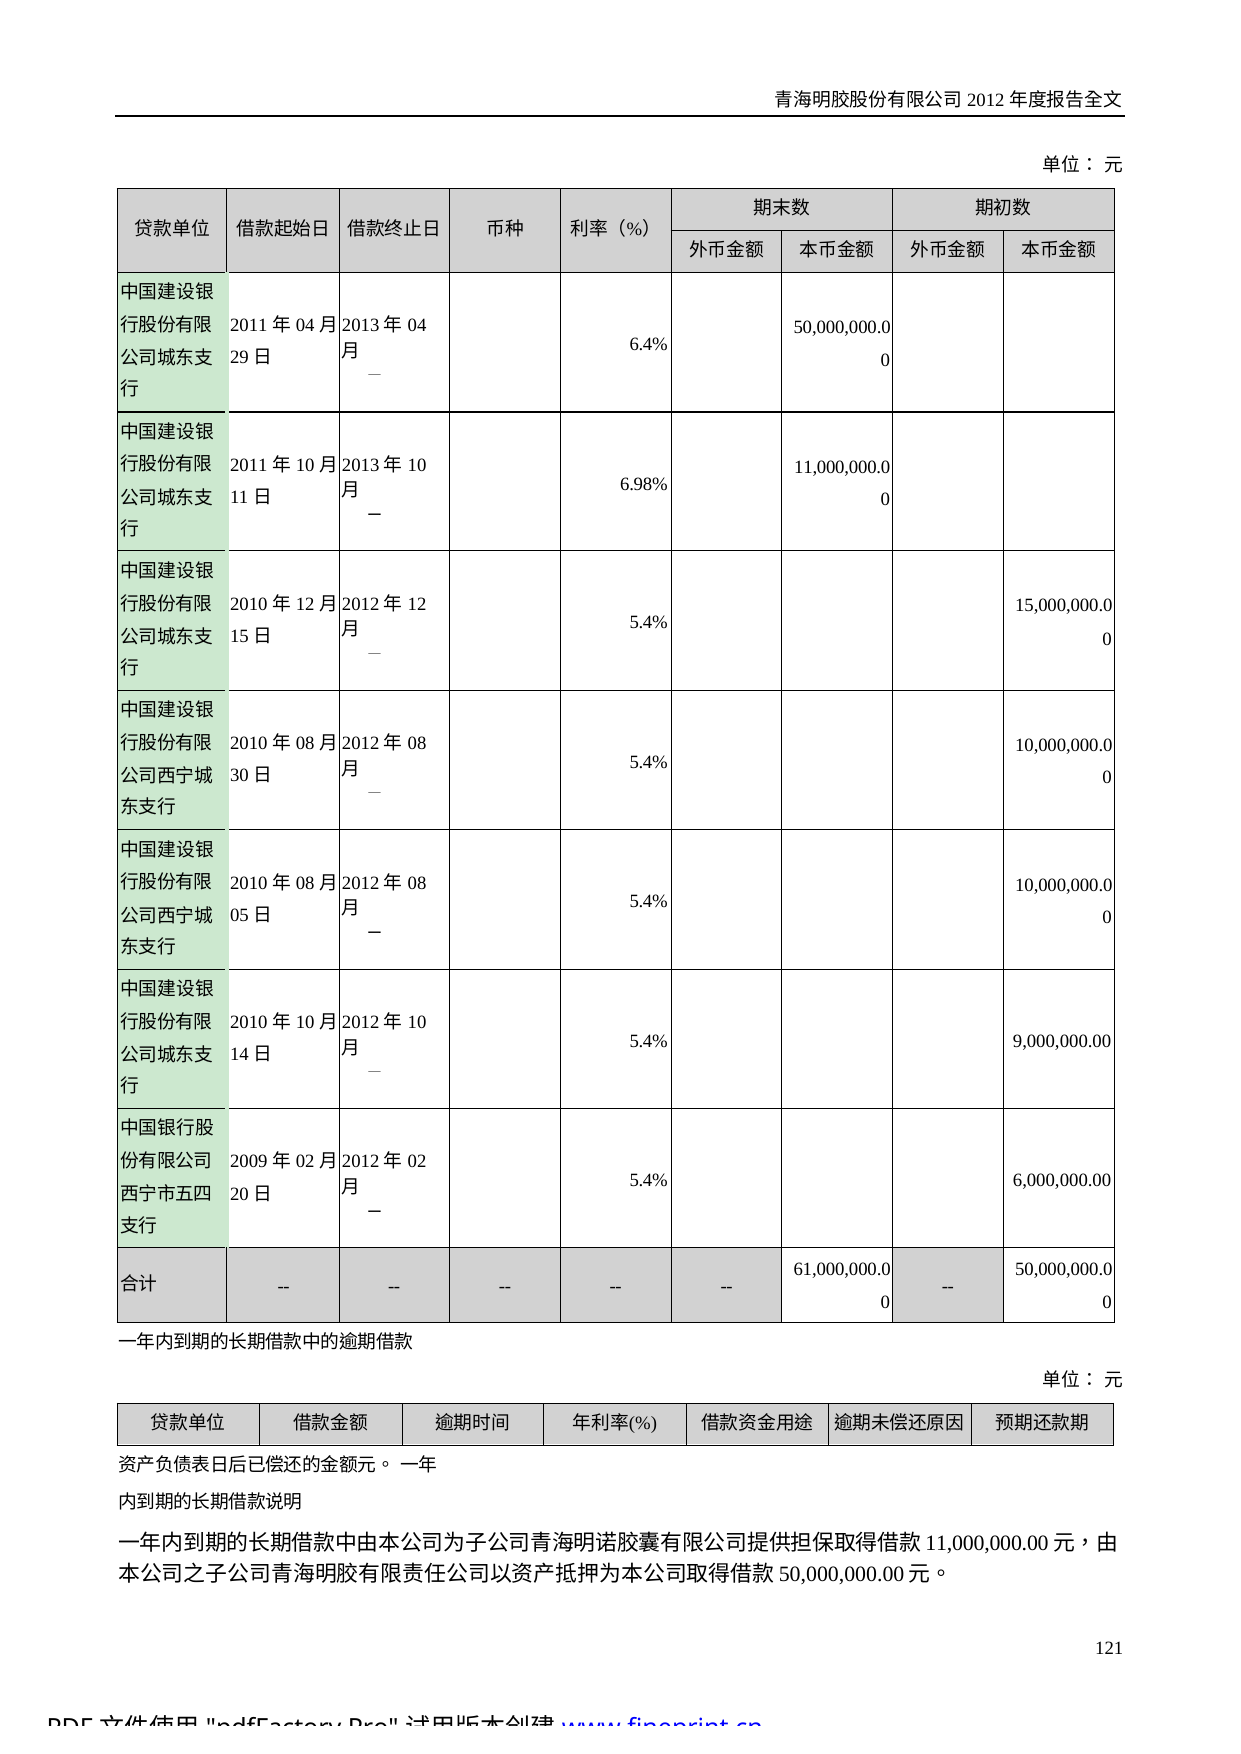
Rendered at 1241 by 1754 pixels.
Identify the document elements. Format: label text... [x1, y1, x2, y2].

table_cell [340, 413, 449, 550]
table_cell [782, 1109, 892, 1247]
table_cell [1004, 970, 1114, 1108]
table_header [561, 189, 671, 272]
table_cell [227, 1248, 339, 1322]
text 121 [27, 1637, 1123, 1659]
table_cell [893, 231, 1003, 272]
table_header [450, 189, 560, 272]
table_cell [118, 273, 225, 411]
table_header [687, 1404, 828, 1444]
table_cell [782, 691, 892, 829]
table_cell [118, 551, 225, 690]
text 单位： 元 [27, 152, 1123, 177]
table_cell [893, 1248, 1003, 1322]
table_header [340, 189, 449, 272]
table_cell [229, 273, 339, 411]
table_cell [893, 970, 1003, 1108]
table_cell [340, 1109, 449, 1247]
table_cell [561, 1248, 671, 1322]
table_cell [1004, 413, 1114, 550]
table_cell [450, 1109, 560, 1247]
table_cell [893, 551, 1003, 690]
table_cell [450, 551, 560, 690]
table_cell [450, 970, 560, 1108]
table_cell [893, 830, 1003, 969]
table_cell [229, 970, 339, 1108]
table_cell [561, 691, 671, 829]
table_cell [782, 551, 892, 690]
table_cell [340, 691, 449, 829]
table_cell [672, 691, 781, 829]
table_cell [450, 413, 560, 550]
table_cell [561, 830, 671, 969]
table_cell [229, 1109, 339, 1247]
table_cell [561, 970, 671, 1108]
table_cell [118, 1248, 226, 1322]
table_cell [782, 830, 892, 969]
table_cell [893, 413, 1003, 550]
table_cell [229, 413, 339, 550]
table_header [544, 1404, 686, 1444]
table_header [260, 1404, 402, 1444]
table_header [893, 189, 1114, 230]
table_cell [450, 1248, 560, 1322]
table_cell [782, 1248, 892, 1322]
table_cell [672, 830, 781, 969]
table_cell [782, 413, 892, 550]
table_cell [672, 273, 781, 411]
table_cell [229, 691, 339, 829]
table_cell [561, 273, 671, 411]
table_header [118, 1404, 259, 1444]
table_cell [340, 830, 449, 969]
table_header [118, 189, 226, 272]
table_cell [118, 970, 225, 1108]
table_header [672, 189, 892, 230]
text 资产负债表日后已偿还的金额元。 一年内到期的长期借款说明 [118, 1451, 449, 1514]
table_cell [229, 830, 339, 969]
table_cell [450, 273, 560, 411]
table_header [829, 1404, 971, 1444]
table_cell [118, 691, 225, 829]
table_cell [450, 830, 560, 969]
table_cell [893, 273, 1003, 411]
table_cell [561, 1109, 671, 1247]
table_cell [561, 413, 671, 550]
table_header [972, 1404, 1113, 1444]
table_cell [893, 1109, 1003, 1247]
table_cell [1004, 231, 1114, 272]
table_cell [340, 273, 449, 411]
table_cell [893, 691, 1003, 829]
text 单位： 元 [27, 1366, 1123, 1392]
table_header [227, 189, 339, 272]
text 一年内到期的长期借款中由本公司为子公司青海明诺胶囊有限公司提供担保取得借款11,000,000.00元，由 本公司之子公司青海明胶有限责任公司以资产抵押为本公司取得借款50,000,000.00元。 [118, 1527, 1138, 1588]
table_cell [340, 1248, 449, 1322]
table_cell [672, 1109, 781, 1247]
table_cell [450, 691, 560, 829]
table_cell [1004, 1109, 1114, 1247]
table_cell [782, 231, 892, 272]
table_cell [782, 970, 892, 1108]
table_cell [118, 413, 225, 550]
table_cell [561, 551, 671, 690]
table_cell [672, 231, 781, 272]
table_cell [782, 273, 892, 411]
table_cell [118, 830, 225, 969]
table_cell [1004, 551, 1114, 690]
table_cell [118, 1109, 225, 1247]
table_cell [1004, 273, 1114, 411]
text 一年内到期的长期借款中的逾期借款 [118, 1328, 1138, 1354]
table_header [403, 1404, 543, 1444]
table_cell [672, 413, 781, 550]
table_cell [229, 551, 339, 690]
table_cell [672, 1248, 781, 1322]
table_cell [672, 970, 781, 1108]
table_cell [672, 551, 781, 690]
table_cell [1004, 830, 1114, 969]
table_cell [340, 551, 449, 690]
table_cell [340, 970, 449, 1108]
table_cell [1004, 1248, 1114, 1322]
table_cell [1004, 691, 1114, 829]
